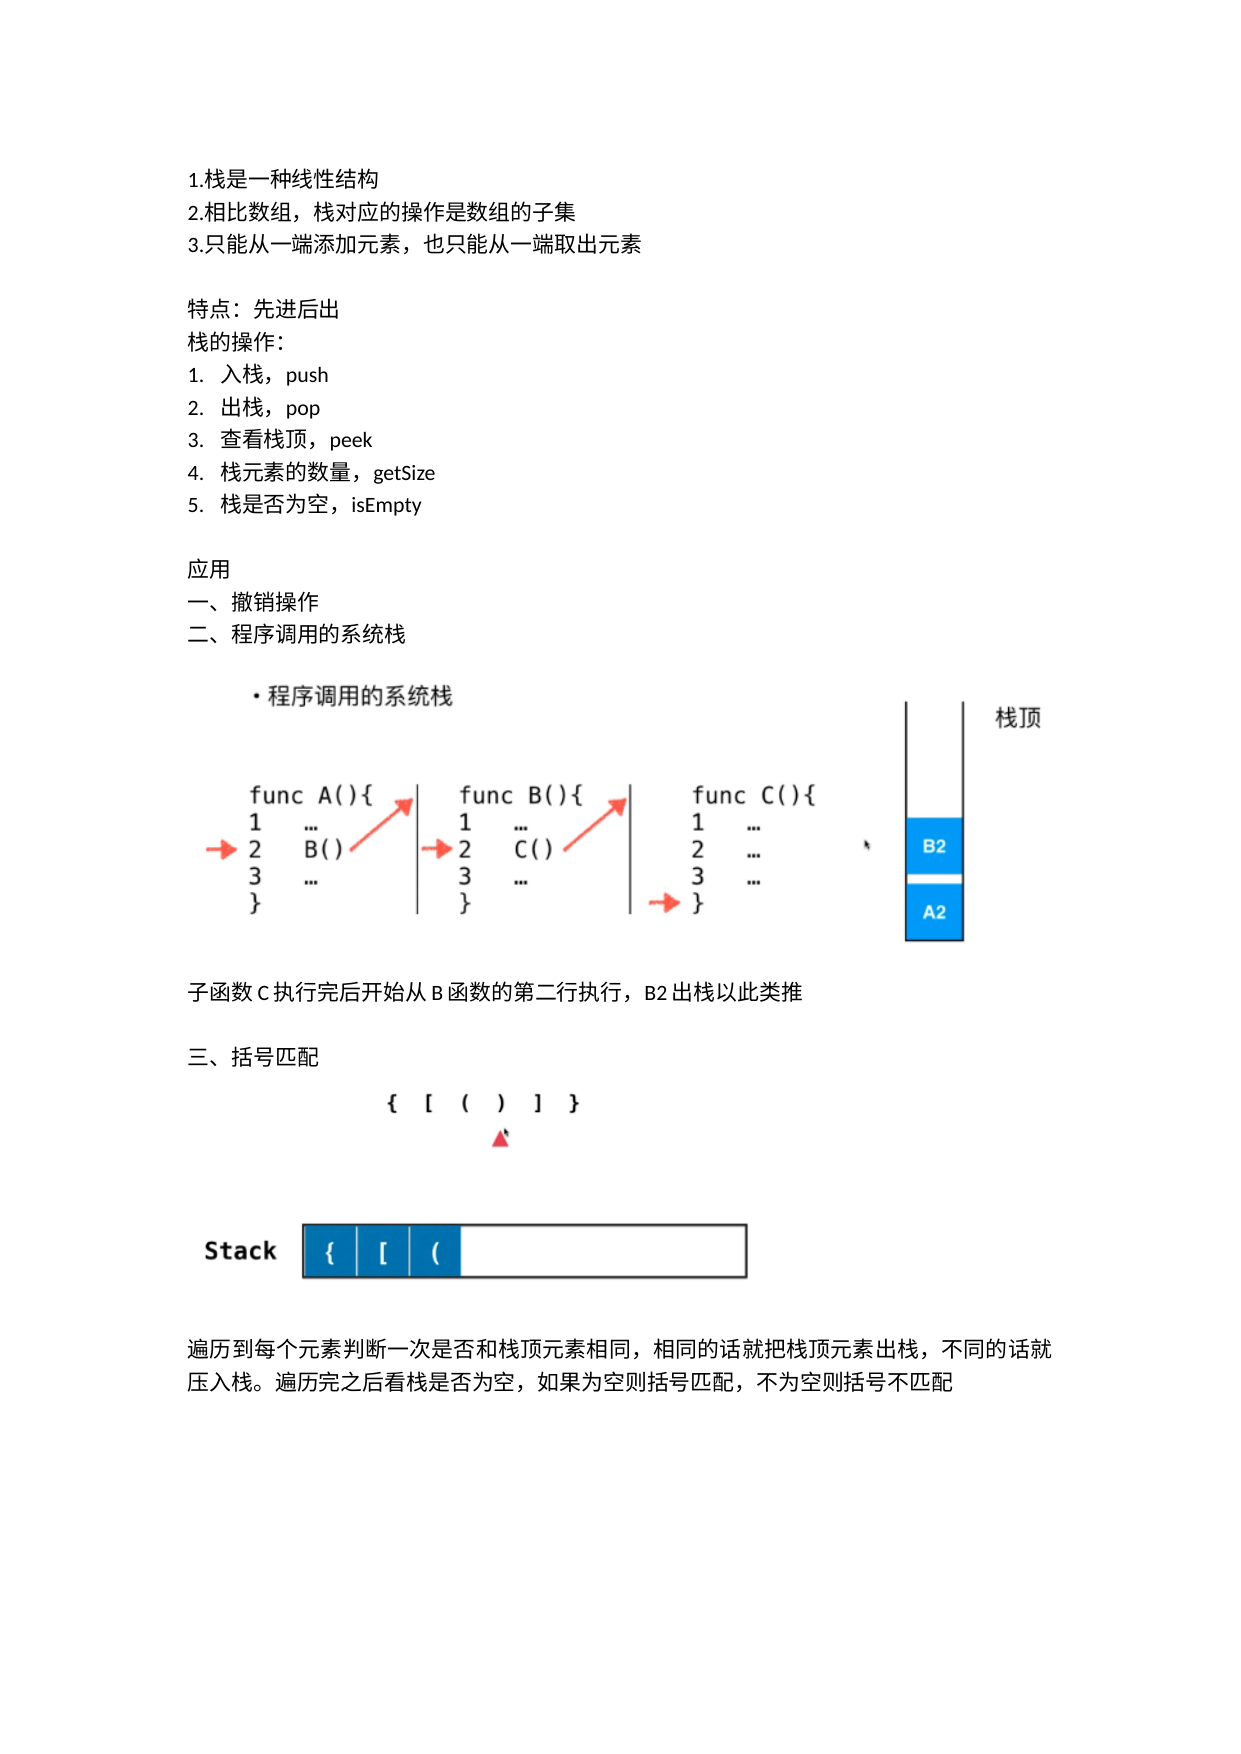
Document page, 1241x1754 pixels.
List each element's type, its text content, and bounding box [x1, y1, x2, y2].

list 入栈，push [187, 357, 1053, 389]
text 1.栈是一种线性结构 [187, 162, 1053, 194]
list 一、撤销操作 [187, 584, 1053, 617]
picture [187, 649, 1053, 971]
list 出栈，pop [187, 389, 1053, 422]
list 二、程序调用的系统栈 [187, 617, 1053, 649]
picture [187, 1072, 761, 1303]
list 栈元素的数量，getSize [187, 454, 1053, 487]
list 查看栈顶，peek [187, 422, 1053, 454]
text 3.只能从一端添加元素，也只能从一端取出元素 [187, 227, 1053, 259]
text 应用 [187, 552, 1053, 584]
list 遍历到每个元素判断一次是否和栈顶元素相同，相同的话就把栈顶元素出栈，不同的话就压入栈。遍历完之后看栈是否为空，如果为空则括号匹配，不为空则括号不匹配 [187, 1332, 1053, 1397]
list 栈的操作： [187, 324, 1053, 357]
list 栈是否为空，isEmpty [187, 487, 1053, 519]
list 子函数C执行完后开始从B函数的第二行执行，B2出栈以此类推 [187, 974, 1053, 1007]
text 2.相比数组，栈对应的操作是数组的子集 [187, 194, 1053, 227]
text 特点：先进后出 [187, 292, 1053, 324]
list 三、括号匹配 [187, 1039, 1053, 1072]
